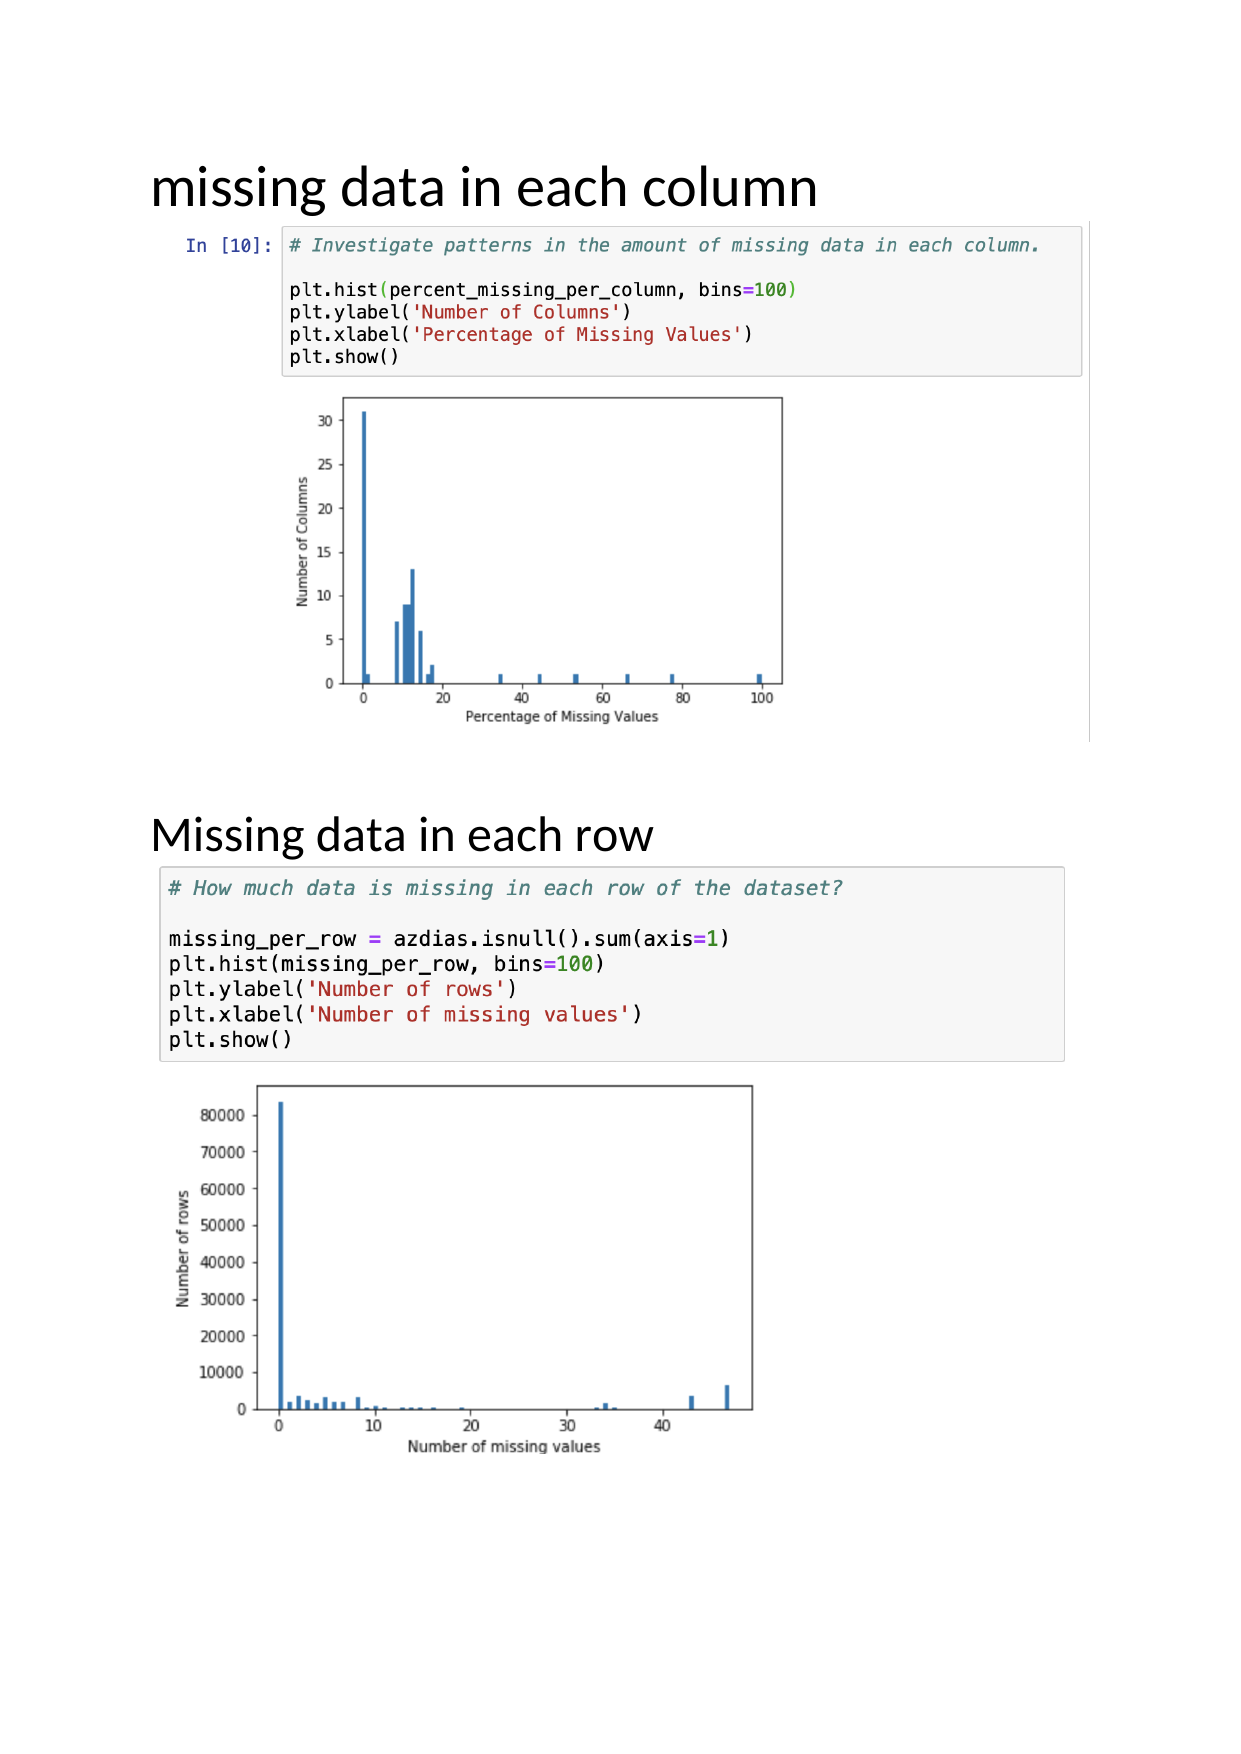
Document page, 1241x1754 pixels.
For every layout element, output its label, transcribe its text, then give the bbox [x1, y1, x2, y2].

picture [150, 863, 1090, 1454]
text missing data in each column [150, 150, 1090, 221]
text Missing data in each row [150, 802, 1090, 863]
picture [150, 221, 1090, 742]
